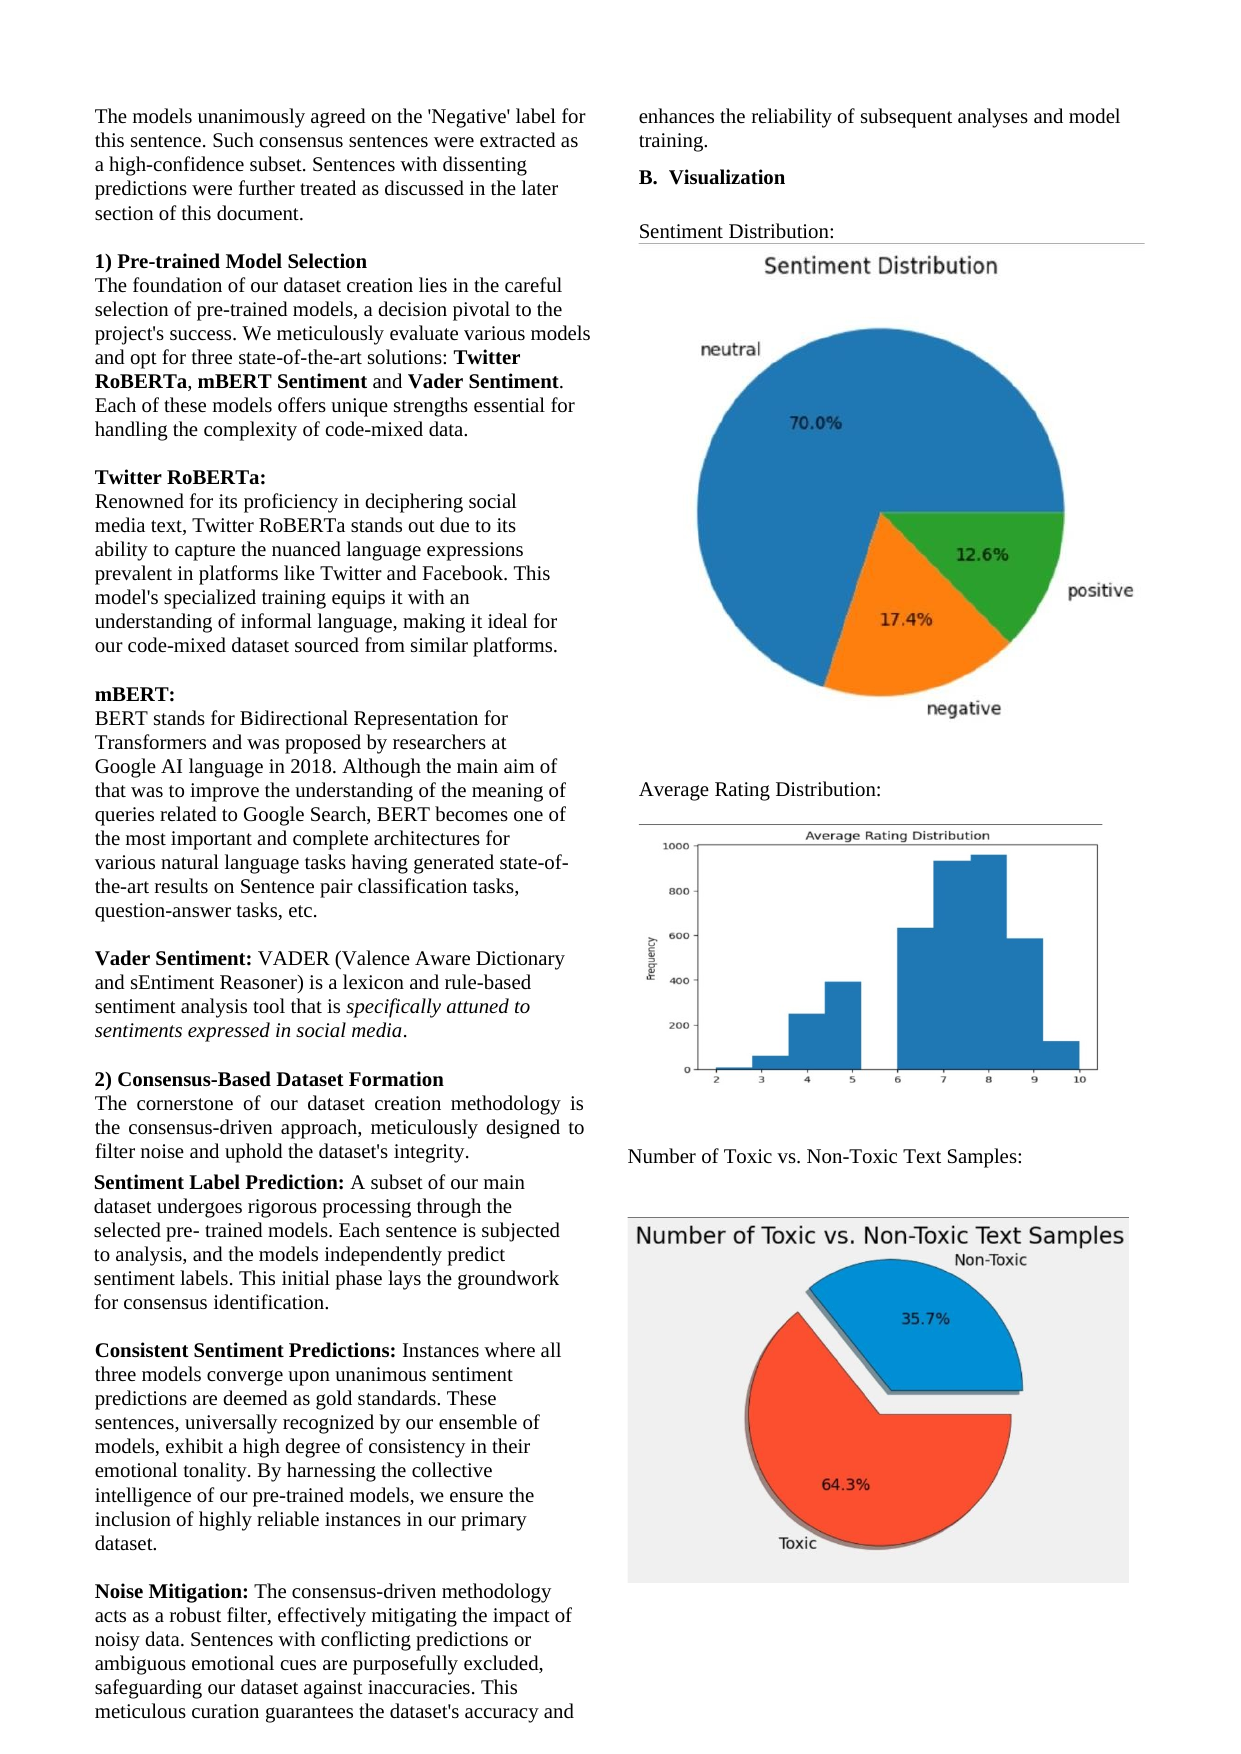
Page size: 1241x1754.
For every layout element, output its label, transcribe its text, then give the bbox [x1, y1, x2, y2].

text BERT stands for Bidirectional Representation for Transformers and was proposed by researchers at Google AI language in 2018. Although the main aim of that was to improve the understanding of the meaning of queries related to Google Search, BERT becomes one of the most important and complete architectures for various natural language tasks having generated state-of-the-art results on Sentence pair classification tasks, question-answer tasks, etc. [94, 706, 573, 922]
text Sentiment Distribution: [638, 219, 1157, 243]
subtitle Twitter RoBERTa: [94, 465, 598, 489]
text Noise Mitigation: The consensus-driven methodology acts as a robust filter, effectively mitigating the impact of noisy data. Sentences with conflicting predictions or ambiguous emotional cues are purposefully excluded, safeguarding our dataset against inaccuracies. This meticulous curation guarantees the dataset's accuracy and enhances the reliability of subsequent analyses and model training. [638, 104, 1137, 152]
text Average Rating Distribution: [638, 777, 1157, 801]
text Number of Toxic vs. Non-Toxic Text Samples: [627, 1144, 1157, 1168]
text The foundation of our dataset creation lies in the careful selection of pre-trained models, a decision pivotal to the project's success. We meticulously evaluate various models and opt for three state-of-the-art solutions: Twitter RoBERTa, mBERT Sentiment and Vader Sentiment. Each of these models offers unique strengths essential for handling the complexity of code-mixed data. [94, 273, 591, 441]
text The cornerstone of our dataset creation methodology is the consensus-driven approach, meticulously designed to filter noise and uphold the dataset's integrity. [94, 1091, 585, 1163]
subtitle Consensus-Based Dataset Formation [94, 1067, 598, 1091]
text The models unanimously agreed on the 'Negative' label for this sentence. Such consensus sentences were extracted as a high-confidence subset. Sentences with dissenting predictions were further treated as discussed in the later section of this document. [94, 104, 592, 224]
picture [638, 824, 1103, 1086]
subtitle Visualization [638, 165, 1157, 189]
text Vader Sentiment: VADER (Valence Aware Dictionary and sEntiment Reasoner) is a lexicon and rule-based sentiment analysis tool that is specifically attuned to sentiments expressed in social media. [94, 946, 596, 1042]
picture [627, 1217, 1129, 1583]
text mBERT: [94, 682, 573, 706]
text Consistent Sentiment Predictions: Instances where all three models converge upon unanimous sentiment predictions are deemed as gold standards. These sentences, universally recognized by our ensemble of models, exhibit a high degree of consistency in their emotional tonality. By harnessing the collective intelligence of our pre-trained models, we ensure the inclusion of highly reliable instances in our primary dataset. [94, 1338, 583, 1555]
text Noise Mitigation: The consensus-driven methodology acts as a robust filter, effectively mitigating the impact of noisy data. Sentences with conflicting predictions or ambiguous emotional cues are purposefully excluded, safeguarding our dataset against inaccuracies. This meticulous curation guarantees the dataset's accuracy and enhances the reliability of subsequent analyses and model training. [94, 1578, 579, 1723]
subtitle Pre-trained Model Selection [94, 248, 598, 273]
text Renowned for its proficiency in deciphering social media text, Twitter RoBERTa stands out due to its ability to capture the nuanced language expressions prevalent in platforms like Twitter and Facebook. This model's specialized training equips it with an understanding of informal language, making it ideal for our code-mixed dataset sourced from similar platforms. [94, 489, 573, 657]
text Sentiment Label Prediction: A subset of our main dataset undergoes rigorous processing through the selected pre- trained models. Each sentence is subjected to analysis, and the models independently predict sentiment labels. This initial phase lays the groundwork for consensus identification. [94, 1169, 576, 1314]
picture [638, 243, 1145, 723]
